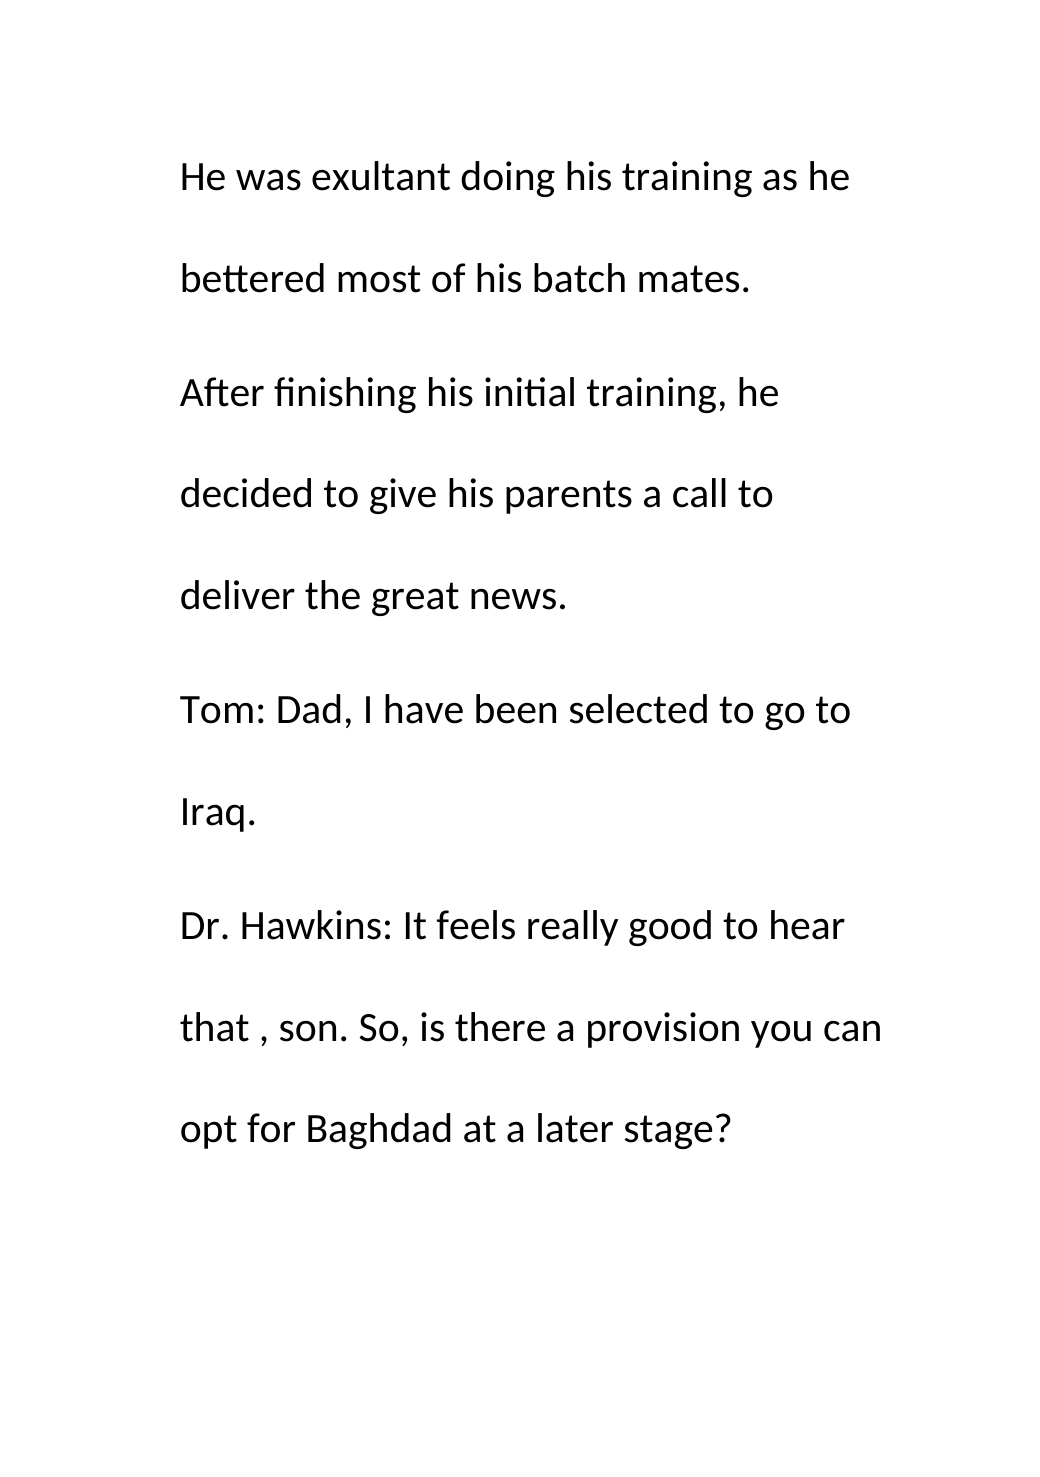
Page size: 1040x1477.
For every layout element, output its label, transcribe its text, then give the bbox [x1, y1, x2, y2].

text After finishing his initial training, he decided to give his parents a call to deliver the great news. [179, 366, 889, 620]
text Dr. Hawkins: It feels really good to hear that , son. So, is there a provision you can opt for Baghdad at a later stage? [179, 899, 889, 1153]
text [179, 150, 889, 302]
text Tom: Dad, I have been selected to go to Iraq. [179, 683, 889, 836]
